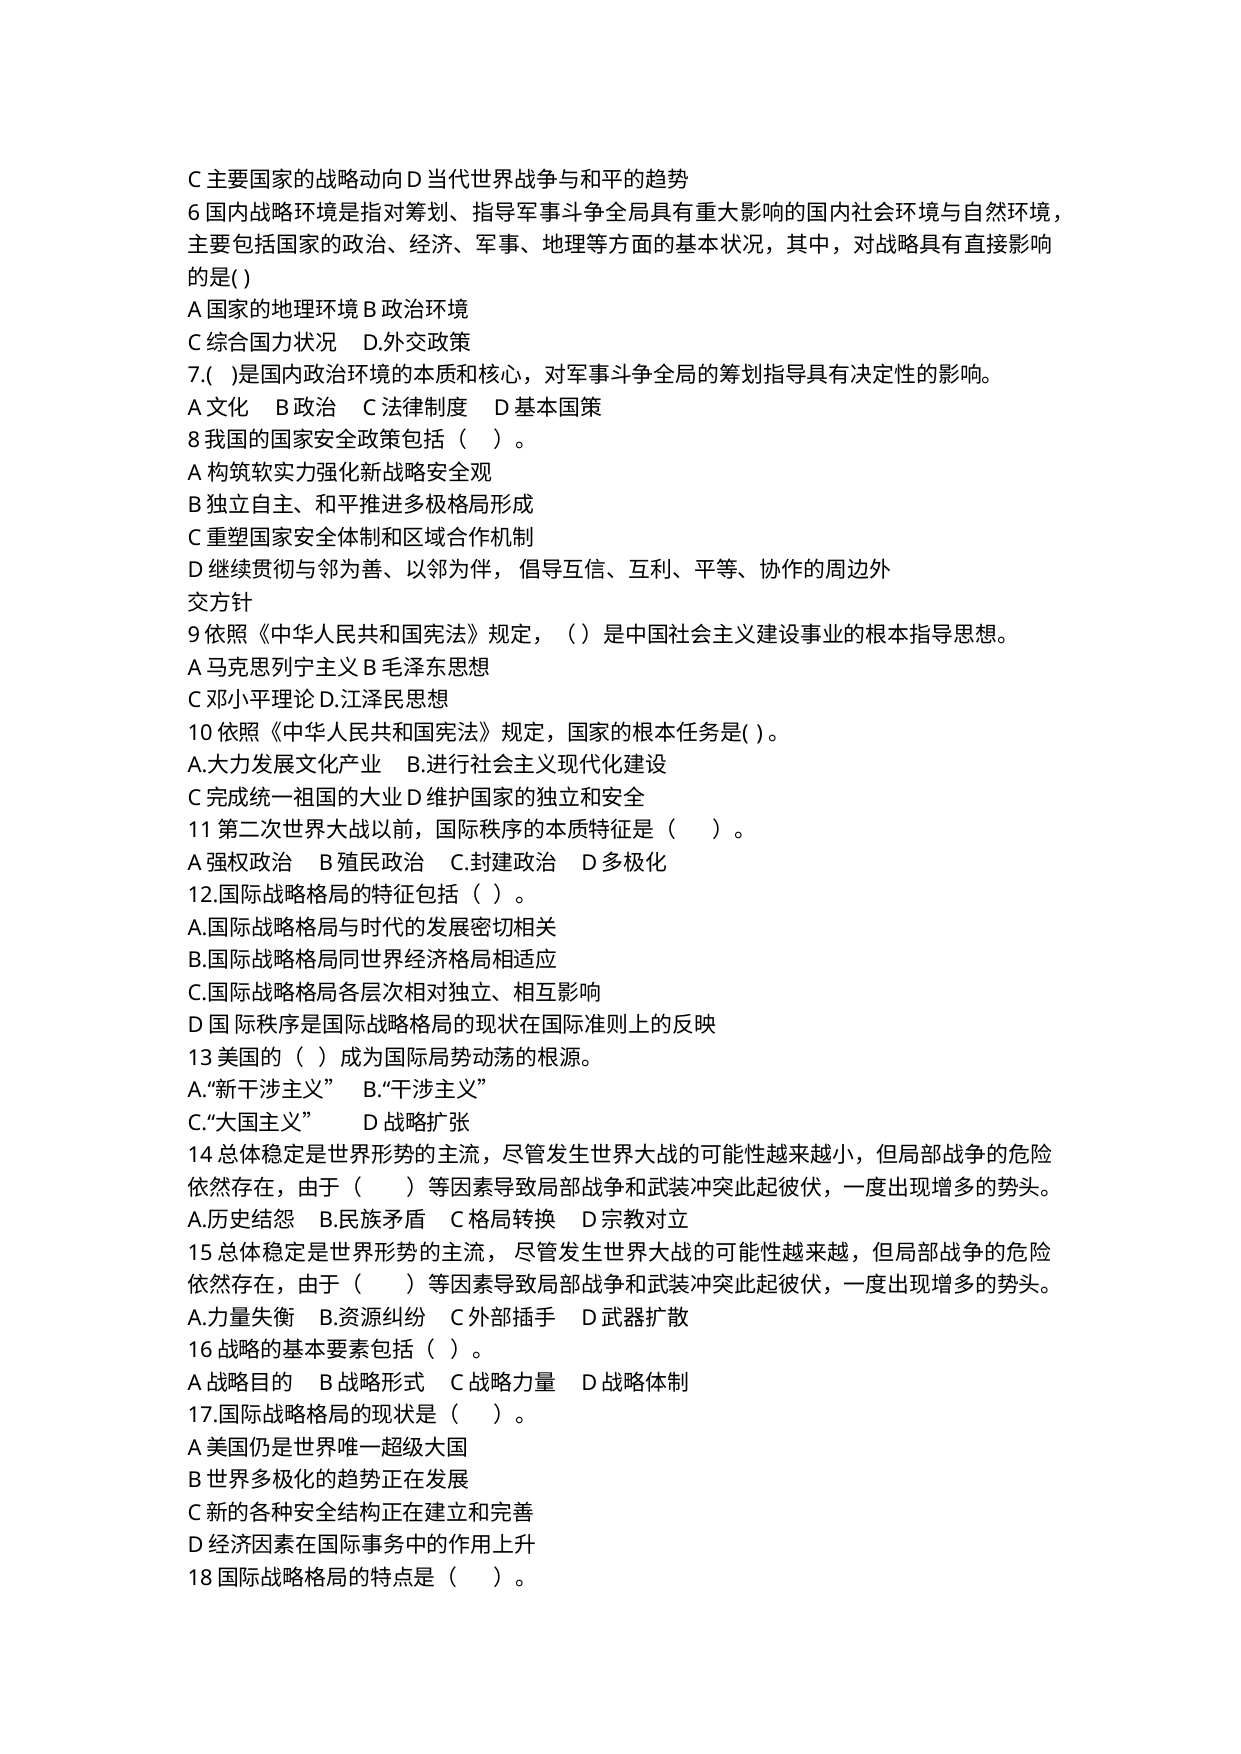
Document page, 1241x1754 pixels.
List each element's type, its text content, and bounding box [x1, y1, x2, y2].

text 18国际战略格局的特点是（ ）。 [187, 1559, 1053, 1592]
text C完成统一祖国的大业 D维护国家的独立和安全 [187, 779, 1053, 812]
text A.大力发展文化产业 B.进行社会主义现代化建设 [187, 747, 1053, 779]
text A.国际战略格局与时代的发展密切相关 [187, 909, 1053, 942]
text 交方针 [187, 584, 1053, 617]
text A马克思列宁主义 B毛泽东思想 [187, 649, 1053, 682]
text A文化 B政治 C法律制度 D基本国策 [187, 389, 1053, 422]
text A战略目的 B战略形式 C战略力量 D战略体制 [187, 1364, 1053, 1397]
text C.国际战略格局各层次相对独立、相互影响 [187, 974, 1053, 1007]
text C重塑国家安全体制和区域合作机制 [187, 519, 1053, 552]
text A.历史结怨 B.民族矛盾 C格局转换 D宗教对立 [187, 1202, 1053, 1234]
text 12.国际战略格局的特征包括（ ）。 [187, 877, 1053, 909]
text C综合国力状况 D.外交政策 [187, 324, 1053, 357]
text D经济因素在国际事务中的作用上升 [187, 1527, 1053, 1559]
text 8我国的国家安全政策包括（ ）。 [187, 422, 1053, 454]
text D国 际秩序是国际战略格局的现状在国际准则上的反映 [187, 1007, 1053, 1039]
text A国家的地理环境 B政治环境 [187, 292, 1053, 324]
text B独立自主、和平推进多极格局形成 [187, 487, 1053, 519]
text 11第二次世界大战以前，国际秩序的本质特征是（ ）。 [187, 812, 1053, 844]
text 17.国际战略格局的现状是（ ）。 [187, 1397, 1053, 1429]
text A.“新干涉主义” B.“干涉主义” [187, 1072, 1053, 1104]
text C邓小平理论 D.江泽民思想 [187, 682, 1053, 714]
text 16战略的基本要素包括（ ）。 [187, 1332, 1053, 1364]
text D继续贯彻与邻为善、以邻为伴， 倡导互信、互利、平等、协作的周边外 [187, 552, 1053, 584]
text 9依照《中华人民共和国宪法》规定，（ ）是中国社会主义建设事业的根本指导思想。 [187, 617, 1053, 649]
text C新的各种安全结构正在建立和完善 [187, 1494, 1053, 1527]
text A美国仍是世界唯一超级大国 [187, 1429, 1053, 1462]
text A 构筑软实力强化新战略安全观 [187, 454, 1053, 487]
text 13美国的（ ）成为国际局势动荡的根源。 [187, 1039, 1053, 1072]
text B世界多极化的趋势正在发展 [187, 1462, 1053, 1494]
text 7.( )是国内政治环境的本质和核心，对军事斗争全局的筹划指导具有决定性的影响。 [187, 357, 1053, 389]
text 10依照《中华人民共和国宪法》规定，国家的根本任务是( ) 。 [187, 714, 1053, 747]
text B.国际战略格局同世界经济格局相适应 [187, 942, 1053, 974]
text C主要国家的战略动向 D当代世界战争与和平的趋势 [187, 162, 1053, 194]
text 15总体稳定是世界形势的主流， 尽管发生世界大战的可能性越来越，但局部战争的危险依然存在，由于（ ）等因素导致局部战争和武装冲突此起彼伏，一度出现增多的势头。 [187, 1234, 1053, 1299]
text 14总体稳定是世界形势的主流，尽管发生世界大战的可能性越来越小，但局部战争的危险依然存在，由于（ ）等因素导致局部战争和武装冲突此起彼伏，一度出现增多的势头。 [187, 1137, 1053, 1202]
text A强权政治 B殖民政治 C.封建政治 D多极化 [187, 844, 1053, 877]
text 6国内战略环境是指对筹划、指导军事斗争全局具有重大影响的国内社会环境与自然环境，主要包括国家的政治、经济、军事、地理等方面的基本状况，其中，对战略具有直接影响的是( ) [187, 194, 1053, 292]
text C.“大国主义” D战略扩张 [187, 1104, 1053, 1137]
text A.力量失衡 B.资源纠纷 C外部插手 D武器扩散 [187, 1299, 1053, 1332]
